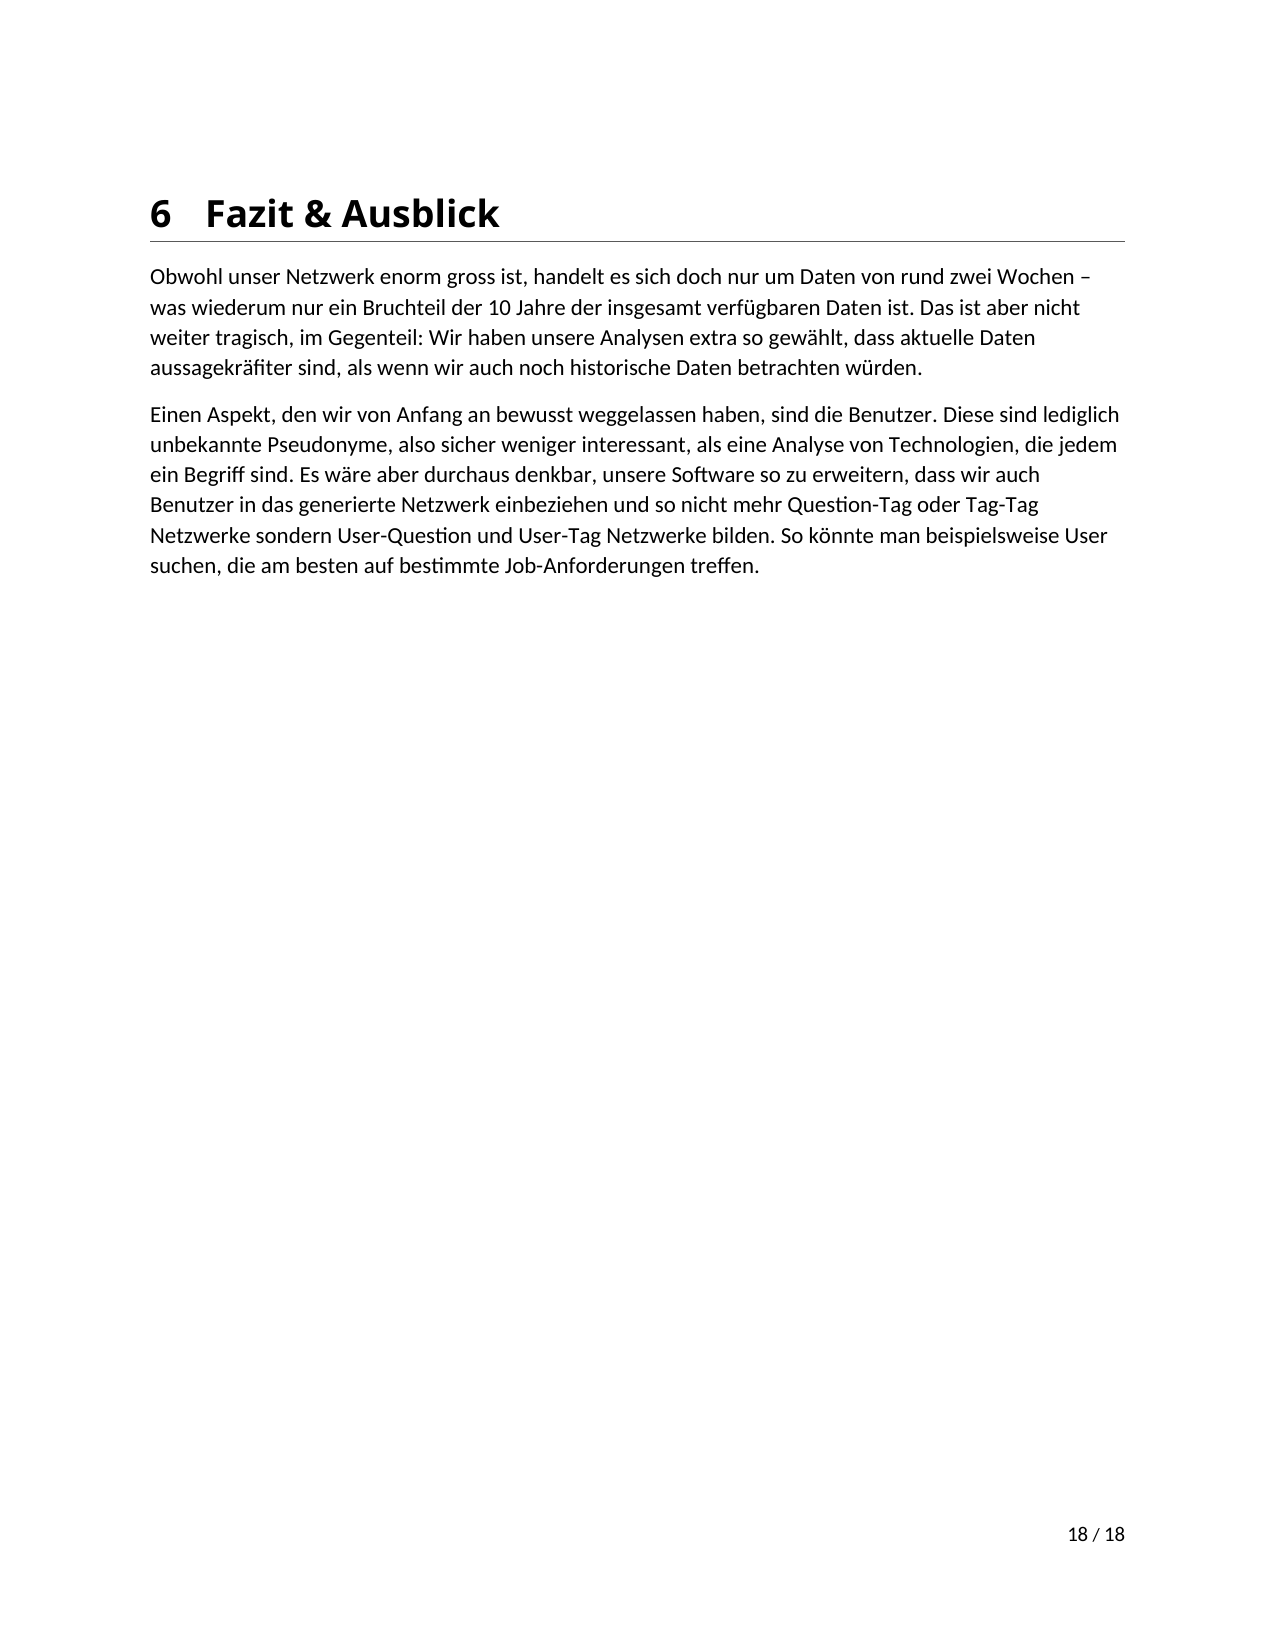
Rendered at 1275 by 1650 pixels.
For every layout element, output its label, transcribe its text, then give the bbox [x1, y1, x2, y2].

subtitle Fazit & Ausblick [150, 187, 1125, 241]
text Einen Aspekt, den wir von Anfang an bewusst weggelassen haben, sind die Benutzer. Diese sind lediglich unbekannte Pseudonyme, also sicher weniger interessant, als eine Analyse von Technologien, die jedem ein Begriff sind. Es wäre aber durchaus denkbar, unsere Software so zu erweitern, dass wir auch Benutzer in das generierte Netzwerk einbeziehen und so nicht mehr Question-Tag oder Tag-Tag Netzwerke sondern User-Question und User-Tag Netzwerke bilden. So könnte man beispielsweise User suchen, die am besten auf bestimmte Job-Anforderungen treffen. [150, 400, 1125, 579]
